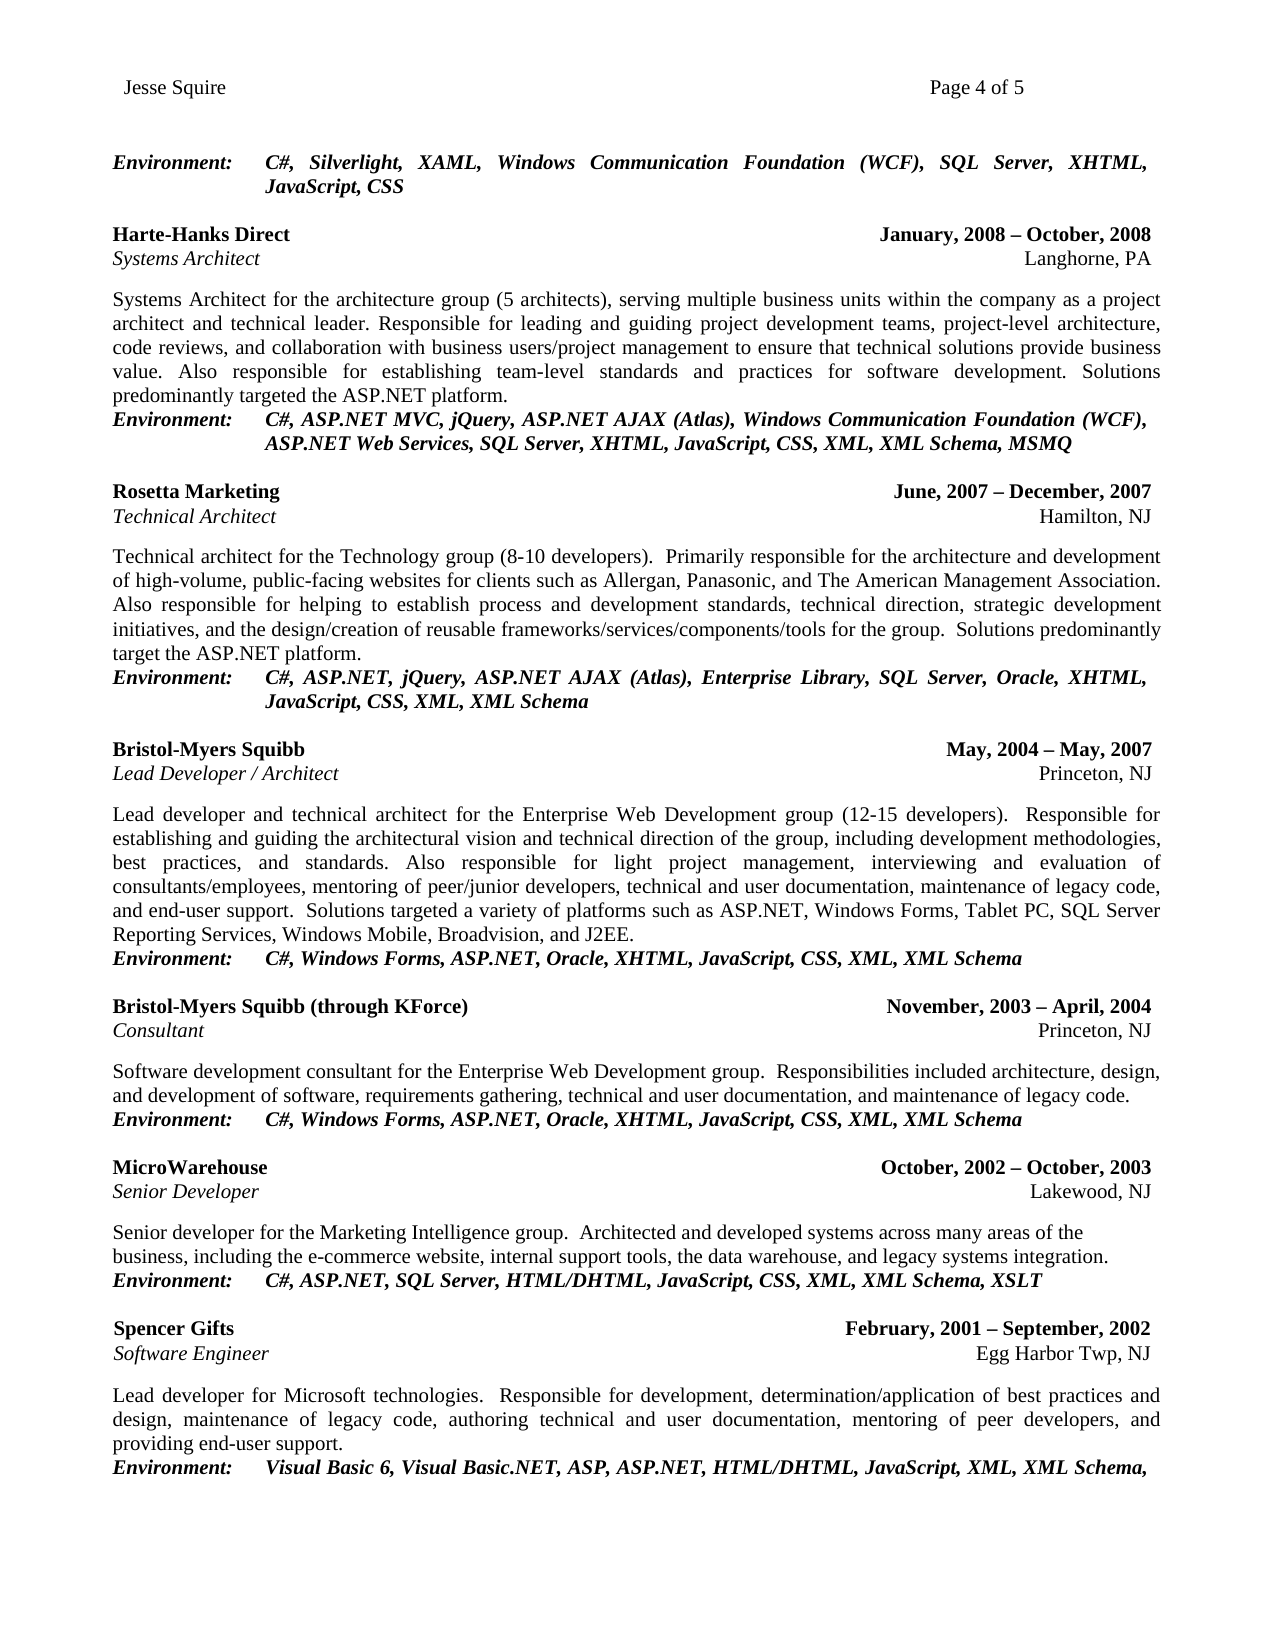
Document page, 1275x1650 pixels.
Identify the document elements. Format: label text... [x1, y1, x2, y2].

table_header Environment: [101, 1455, 253, 1479]
table_header Bristol-Myers Squibb [101, 737, 563, 761]
table_cell Princeton, NJ [563, 1018, 1162, 1042]
table_header November, 2003 – April, 2004 [563, 994, 1162, 1018]
table_header Environment: [101, 150, 253, 198]
table_cell Lakewood, NJ [563, 1179, 1162, 1203]
table_cell Spencer Gifts [101, 1316, 562, 1341]
table_cell Egg Harbor Twp, NJ [563, 1341, 1162, 1366]
table_header January, 2008 – October, 2008 [563, 222, 1162, 246]
table_header October, 2002 – October, 2003 [563, 1155, 1162, 1179]
table_header Bristol-Myers Squibb (through KForce) [101, 994, 562, 1018]
table_cell Consultant [101, 1018, 562, 1042]
table_cell Hamilton, NJ [563, 504, 1162, 528]
table_cell Langhorne, PA [563, 246, 1162, 270]
table_cell Senior Developer [101, 1179, 562, 1203]
table_header May, 2004 – May, 2007 [563, 737, 1163, 761]
table_header Environment: [101, 946, 253, 970]
table_header Environment: [101, 1268, 253, 1316]
table_header Environment: [101, 665, 253, 713]
table_header Environment: [101, 407, 253, 455]
table_header Harte-Hanks Direct [101, 222, 562, 246]
table_cell Lead Developer / Architect [101, 761, 563, 785]
table_header MicroWarehouse [101, 1155, 562, 1179]
text Software development consultant for the Enterprise Web Development group. Responsibilities included architecture, design, and development of software, requirements gathering, technical and user documentation, and maintenance of legacy code. [112, 1059, 1162, 1107]
table_cell February, 2001 – September, 2002 [563, 1316, 1162, 1341]
table_header C#, Windows Forms, ASP.NET, Oracle, XHTML, JavaScript, CSS, XML, XML Schema [253, 1107, 1162, 1131]
table_header Environment: [101, 1107, 253, 1131]
table_header C#, Silverlight, XAML, Windows Communication Foundation (WCF), SQL Server, XHTML, JavaScript, CSS [253, 150, 1162, 198]
table_header C#, ASP.NET, jQuery, ASP.NET AJAX (Atlas), Enterprise Library, SQL Server, Oracle, XHTML, JavaScript, CSS, XML, XML Schema [253, 665, 1162, 713]
text Lead developer and technical architect for the Enterprise Web Development group (12-15 developers). Responsible for establishing and guiding the architectural vision and technical direction of the group, including development methodologies, best practices, and standards. Also responsible for light project management, interviewing and evaluation of consultants/employees, mentoring of peer/junior developers, technical and user documentation, maintenance of legacy code, and end-user support. Solutions targeted a variety of platforms such as ASP.NET, Windows Forms, Tablet PC, SQL Server Reporting Services, Windows Mobile, Broadvision, and J2EE. [112, 802, 1162, 946]
text Senior developer for the Marketing Intelligence group. Architected and developed systems across many areas of the business, including the e-commerce website, internal support tools, the data warehouse, and legacy systems integration. [112, 1220, 1162, 1268]
table_header C#, ASP.NET, SQL Server, HTML/DHTML, JavaScript, CSS, XML, XML Schema, XSLT [253, 1268, 1162, 1316]
table_cell Technical Architect [101, 504, 562, 528]
table_header C#, ASP.NET MVC, jQuery, ASP.NET AJAX (Atlas), Windows Communication Foundation (WCF), ASP.NET Web Services, SQL Server, XHTML, JavaScript, CSS, XML, XML Schema, MSMQ [253, 407, 1162, 455]
table_cell Princeton, NJ [563, 761, 1163, 785]
text Systems Architect for the architecture group (5 architects), serving multiple business units within the company as a project architect and technical leader. Responsible for leading and guiding project development teams, project-level architecture, code reviews, and collaboration with business users/project management to ensure that technical solutions provide business value. Also responsible for establishing team-level standards and practices for software development. Solutions predominantly targeted the ASP.NET platform. [112, 287, 1162, 407]
table_cell Systems Architect [101, 246, 562, 270]
table_header Rosetta Marketing [101, 480, 562, 503]
table_cell Software Engineer [101, 1341, 562, 1366]
text Technical architect for the Technology group (8-10 developers). Primarily responsible for the architecture and development of high-volume, public-facing websites for clients such as Allergan, Panasonic, and The American Management Association. Also responsible for helping to establish process and development standards, technical direction, strategic development initiatives, and the design/creation of reusable frameworks/services/components/tools for the group. Solutions predominantly target the ASP.NET platform. [112, 544, 1162, 664]
table_header June, 2007 – December, 2007 [563, 480, 1162, 503]
table_header Visual Basic 6, Visual Basic.NET, ASP, ASP.NET, HTML/DHTML, JavaScript, XML, XML Schema, XSLT, Oracle, DB2, SQL Server [253, 1455, 1162, 1479]
table_header C#, Windows Forms, ASP.NET, Oracle, XHTML, JavaScript, CSS, XML, XML Schema [253, 946, 1162, 970]
